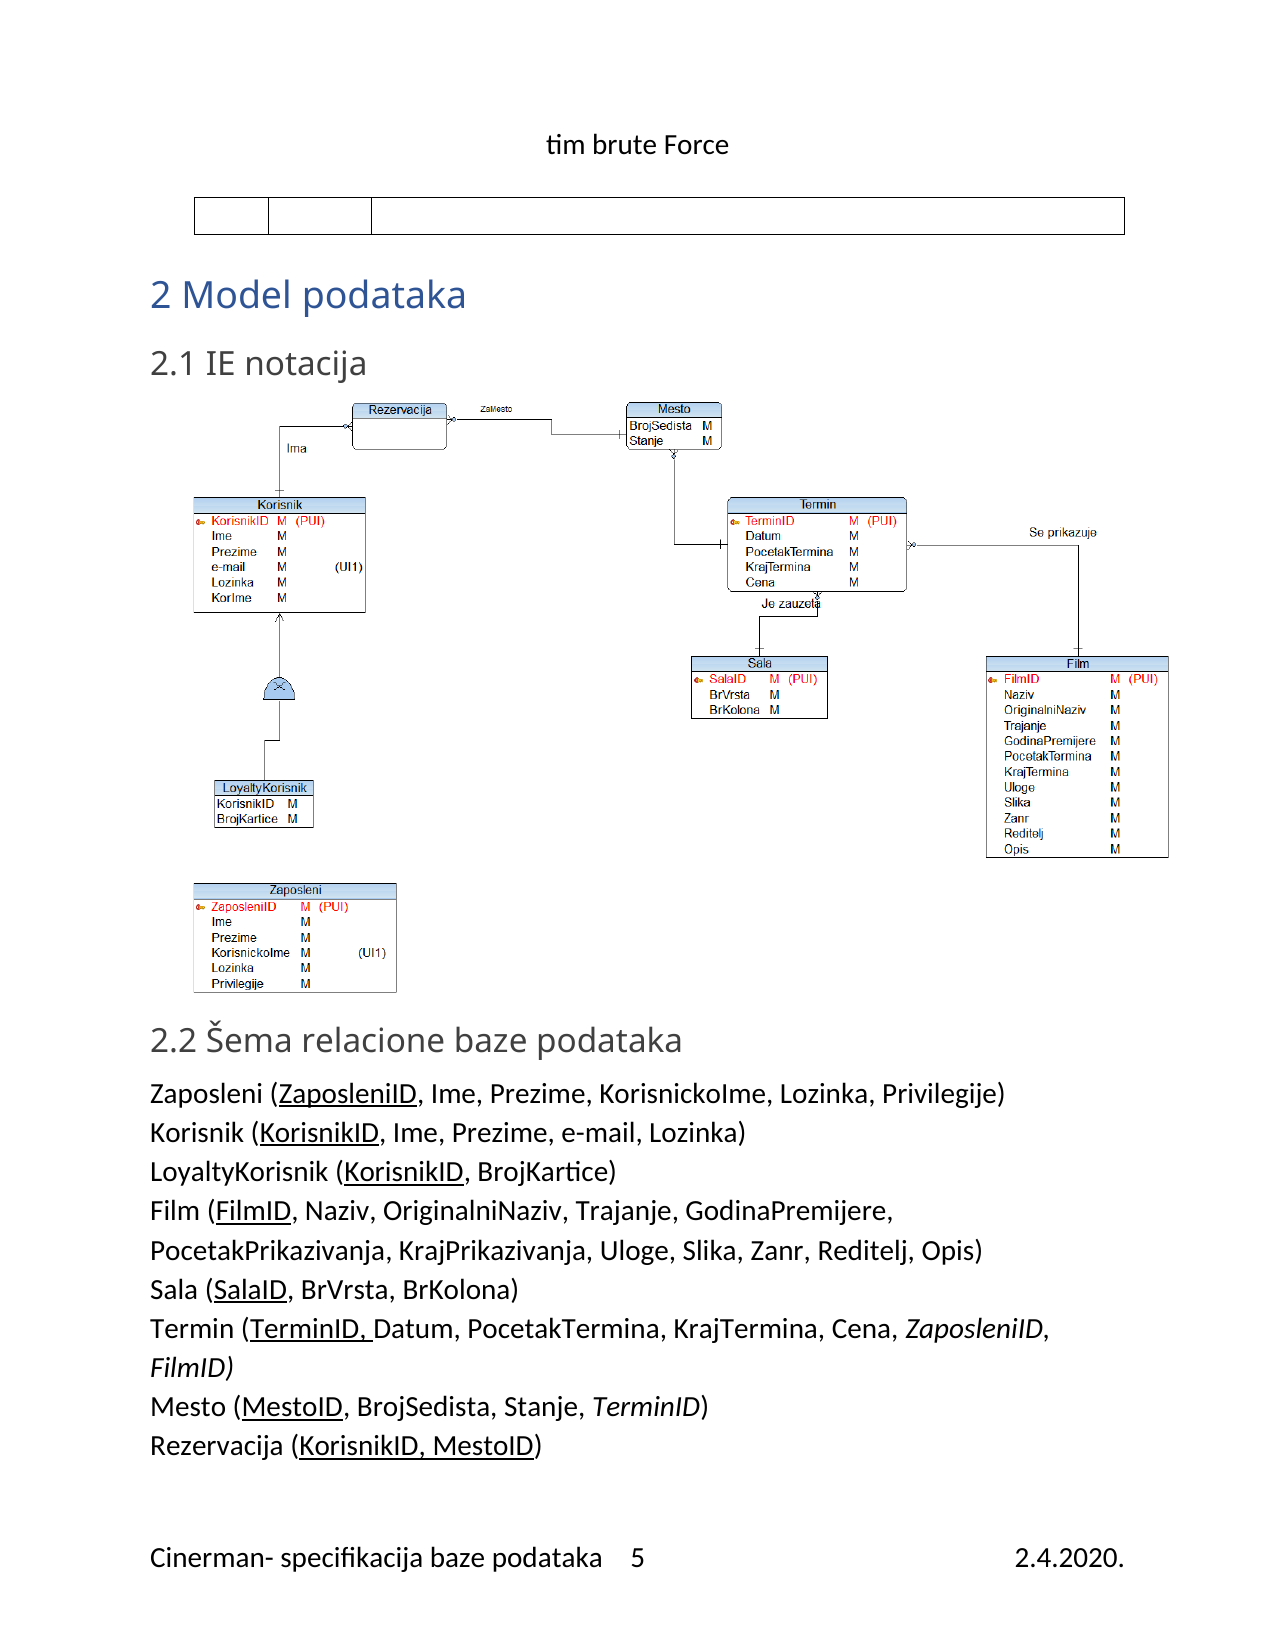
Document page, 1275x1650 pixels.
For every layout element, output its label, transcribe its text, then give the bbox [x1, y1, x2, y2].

text Zaposleni (ZaposleniID, Ime, Prezime, KorisnickoIme, Lozinka, Privilegije) Korisnik (KorisnikID, Ime, Prezime, e-mail, Lozinka) LoyaltyKorisnik (KorisnikID, BrojKartice) Film (FilmID, Naziv, OriginalniNaziv, Trajanje, GodinaPremijere, PocetakPrikazivanja, KrajPrikazivanja, Uloge, Slika, Zanr, Reditelj, Opis) Sala (SalaID, BrVrsta, BrKolona) Termin (TerminID, Datum, PocetakTermina, KrajTermina, Cena, ZaposleniID, FilmID) Mesto (MestoID, BrojSedista, Stanje, TerminID) Rezervacija (KorisnikID, MestoID) [150, 1075, 1125, 1463]
subtitle 2.2 Šema relacione baze podataka [150, 1017, 1125, 1062]
subtitle 2.1 IE notacija [150, 340, 1125, 385]
picture [193, 397, 1169, 993]
table_cell [372, 198, 1124, 234]
table_cell [269, 198, 371, 234]
table_cell [195, 198, 268, 234]
subtitle 2 Model podataka [150, 268, 1125, 319]
